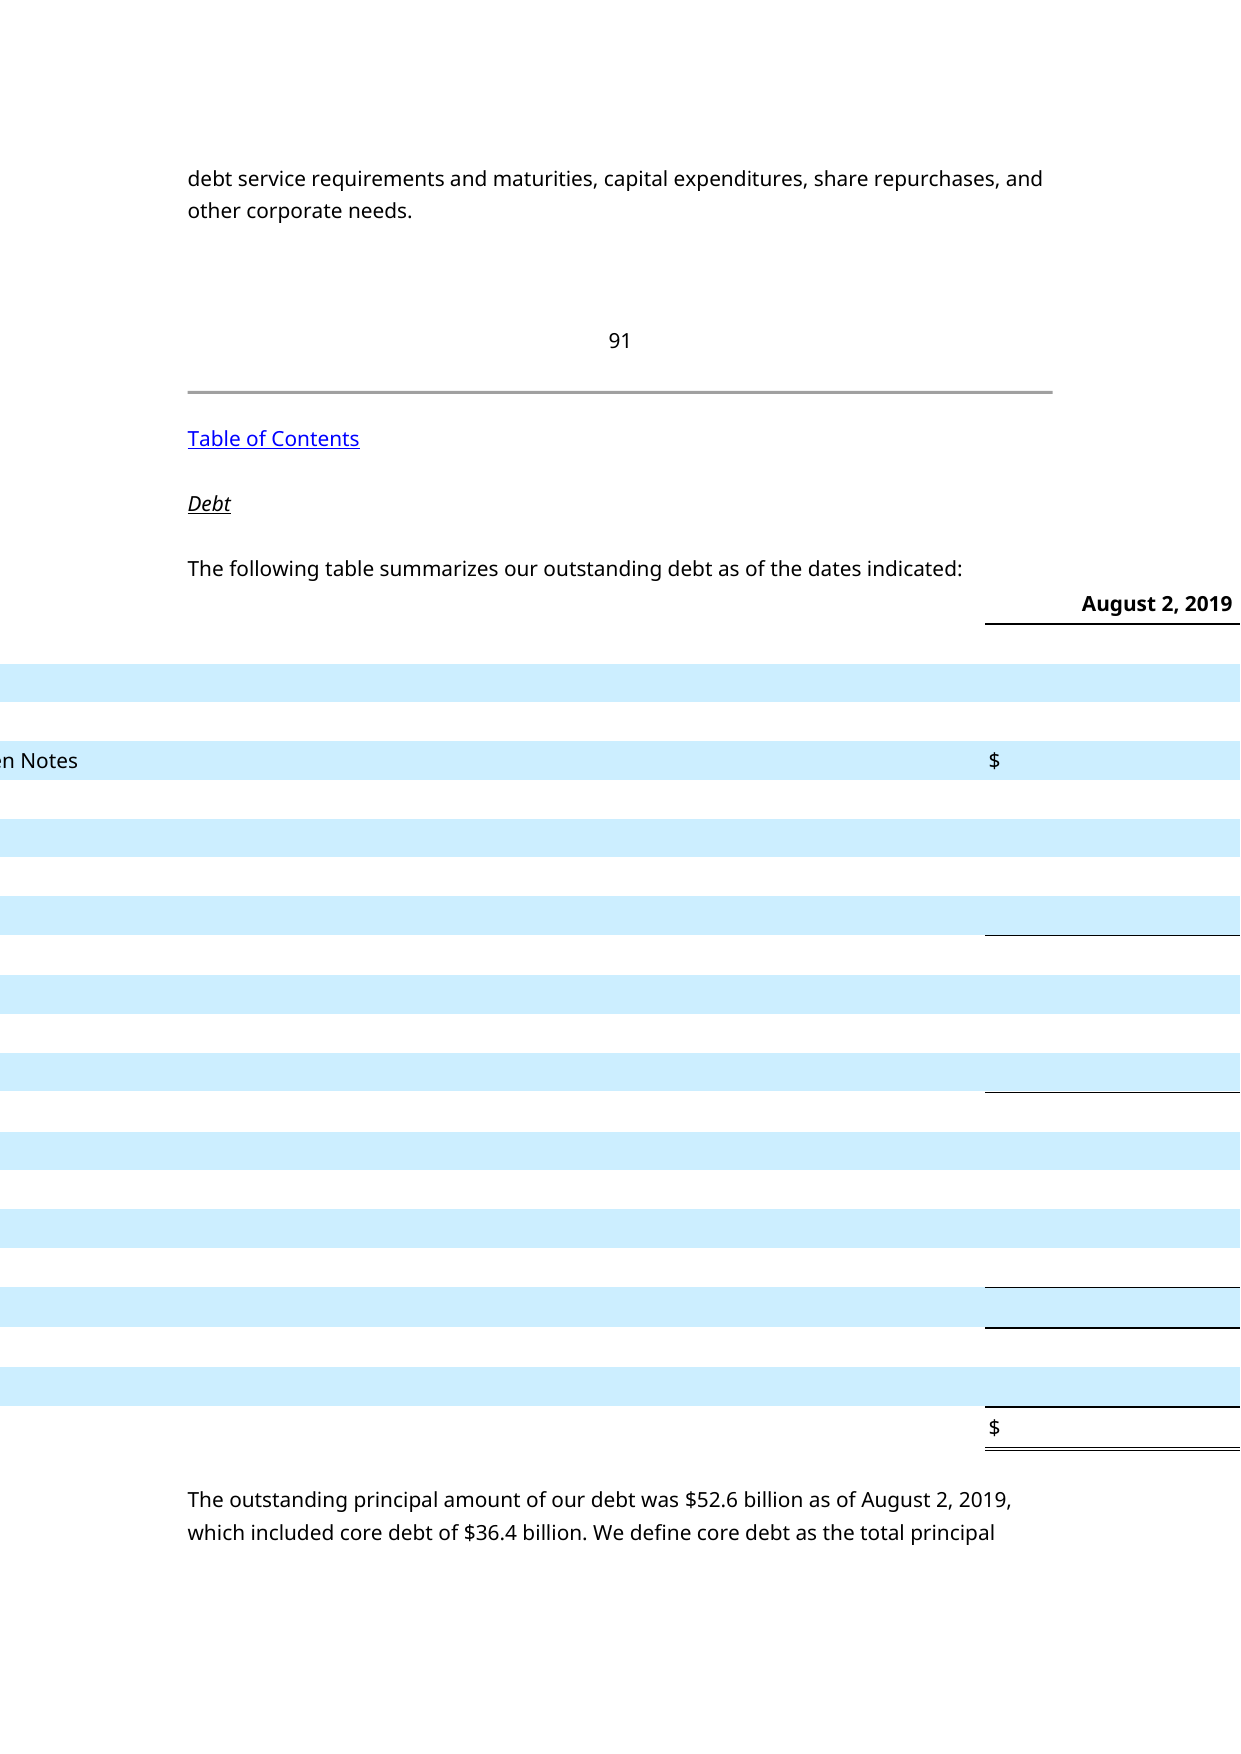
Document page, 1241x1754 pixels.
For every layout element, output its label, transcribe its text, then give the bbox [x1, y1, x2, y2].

text Debt [187, 487, 1053, 519]
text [187, 162, 1053, 227]
text 91 [187, 324, 1053, 357]
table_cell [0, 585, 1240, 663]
text The following table summarizes our outstanding debt as of the dates indicated: [187, 552, 1053, 584]
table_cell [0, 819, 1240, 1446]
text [187, 1483, 1053, 1548]
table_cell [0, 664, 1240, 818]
text Table of Contents [187, 422, 1053, 454]
